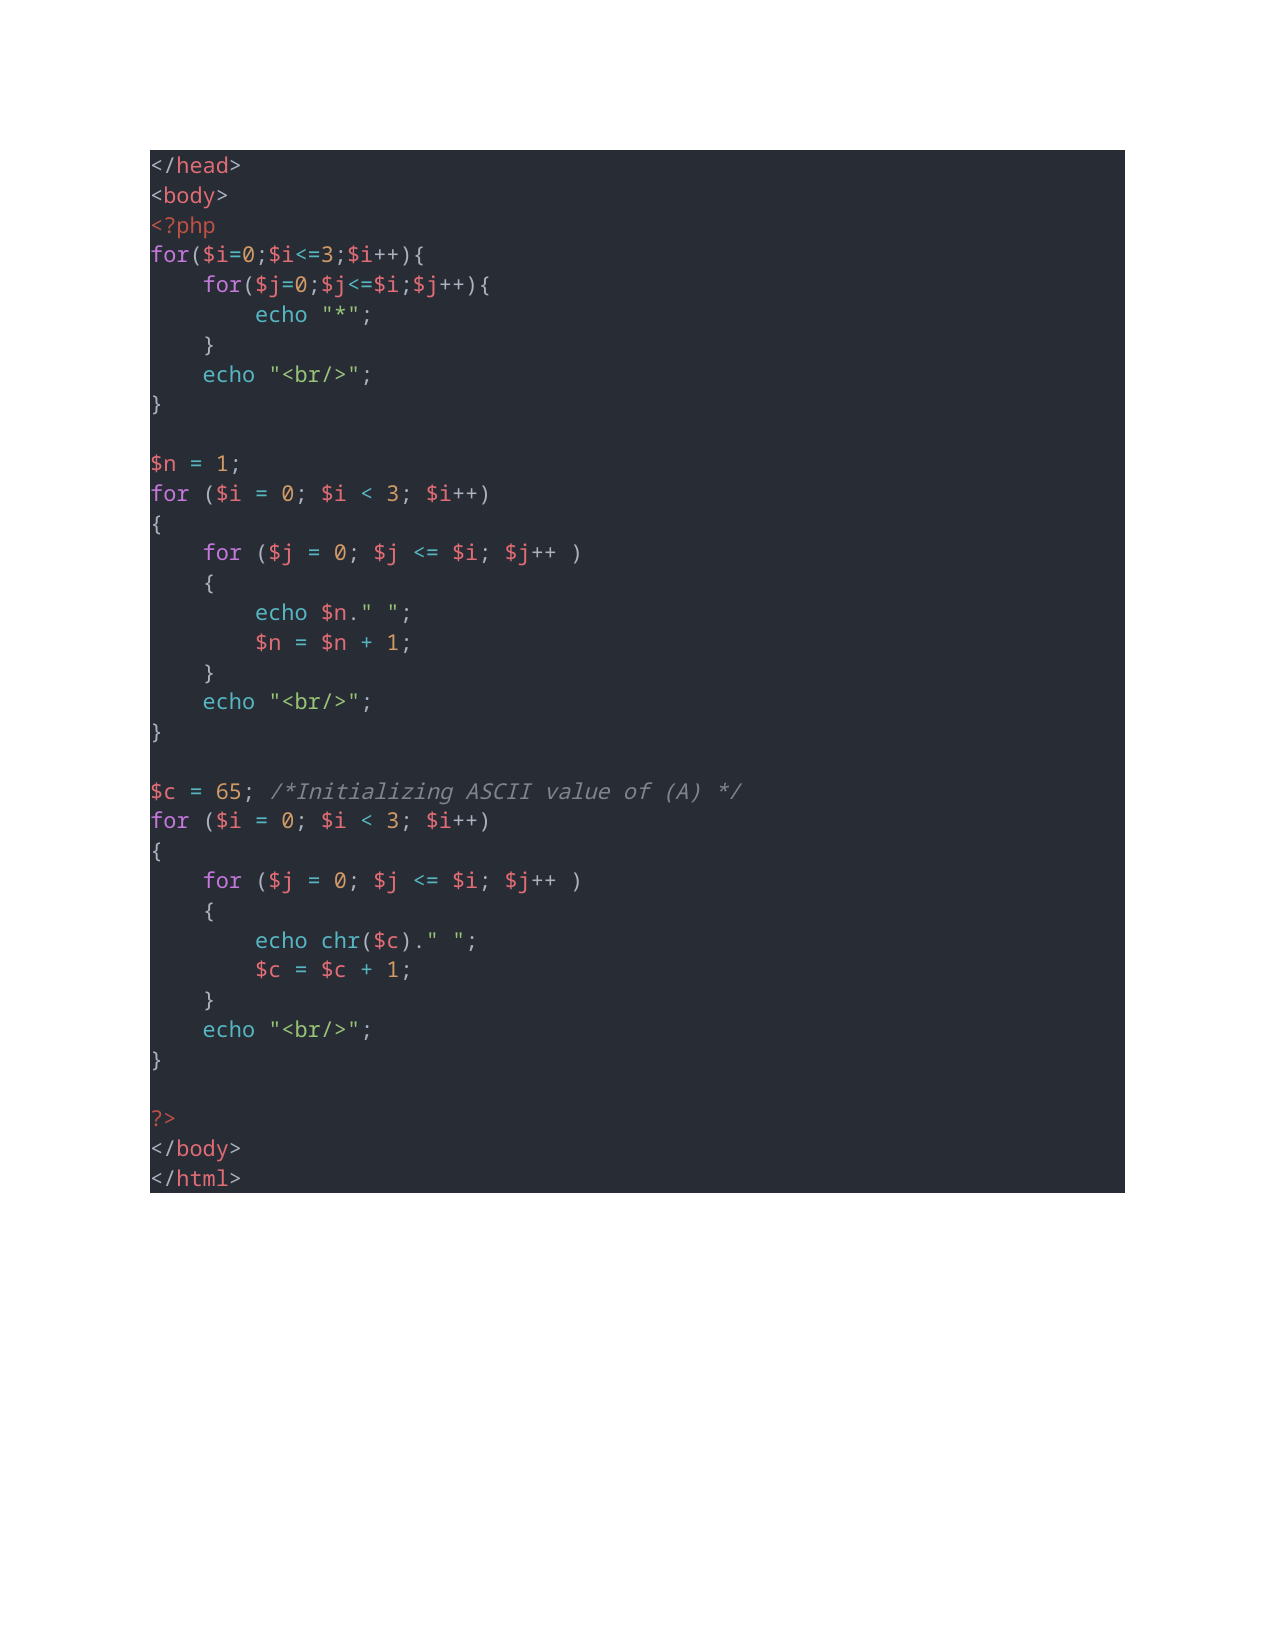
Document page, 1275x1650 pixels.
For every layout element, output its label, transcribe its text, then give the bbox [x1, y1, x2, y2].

text echo $n." "; [150, 597, 1125, 627]
text ?> [150, 1103, 1125, 1133]
text echo "*"; [150, 299, 1125, 329]
text echo "<br/>"; [150, 1014, 1125, 1044]
text $n = 1; [150, 448, 1125, 478]
text $n = $n + 1; [150, 627, 1125, 656]
text </body> [150, 1133, 1125, 1163]
text for ($j = 0; $j <= $i; $j++ ) [150, 537, 1125, 567]
text } [150, 329, 1125, 358]
text for ($i = 0; $i < 3; $i++) [150, 805, 1125, 835]
text { [150, 835, 1125, 865]
text echo "<br/>"; [150, 358, 1125, 388]
text } [150, 388, 1125, 418]
text for ($j = 0; $j <= $i; $j++ ) [150, 865, 1125, 895]
text } [150, 1044, 1125, 1073]
text for ($i = 0; $i < 3; $i++) [150, 478, 1125, 507]
text <?php [150, 209, 1125, 239]
text } [150, 984, 1125, 1014]
text { [150, 507, 1125, 537]
text $c = 65; /*Initializing ASCII value of (A) */ [150, 776, 1125, 805]
text { [150, 567, 1125, 597]
text } [150, 656, 1125, 686]
text for($j=0;$j<=$i;$j++){ [150, 269, 1125, 299]
text { [150, 895, 1125, 924]
text for($i=0;$i<=3;$i++){ [150, 239, 1125, 269]
text $c = $c + 1; [150, 954, 1125, 984]
text <body> [150, 180, 1125, 209]
text </head> [150, 150, 1125, 180]
text } [150, 716, 1125, 746]
text echo "<br/>"; [150, 686, 1125, 716]
text </html> [150, 1163, 1125, 1193]
text echo chr($c)." "; [150, 924, 1125, 954]
